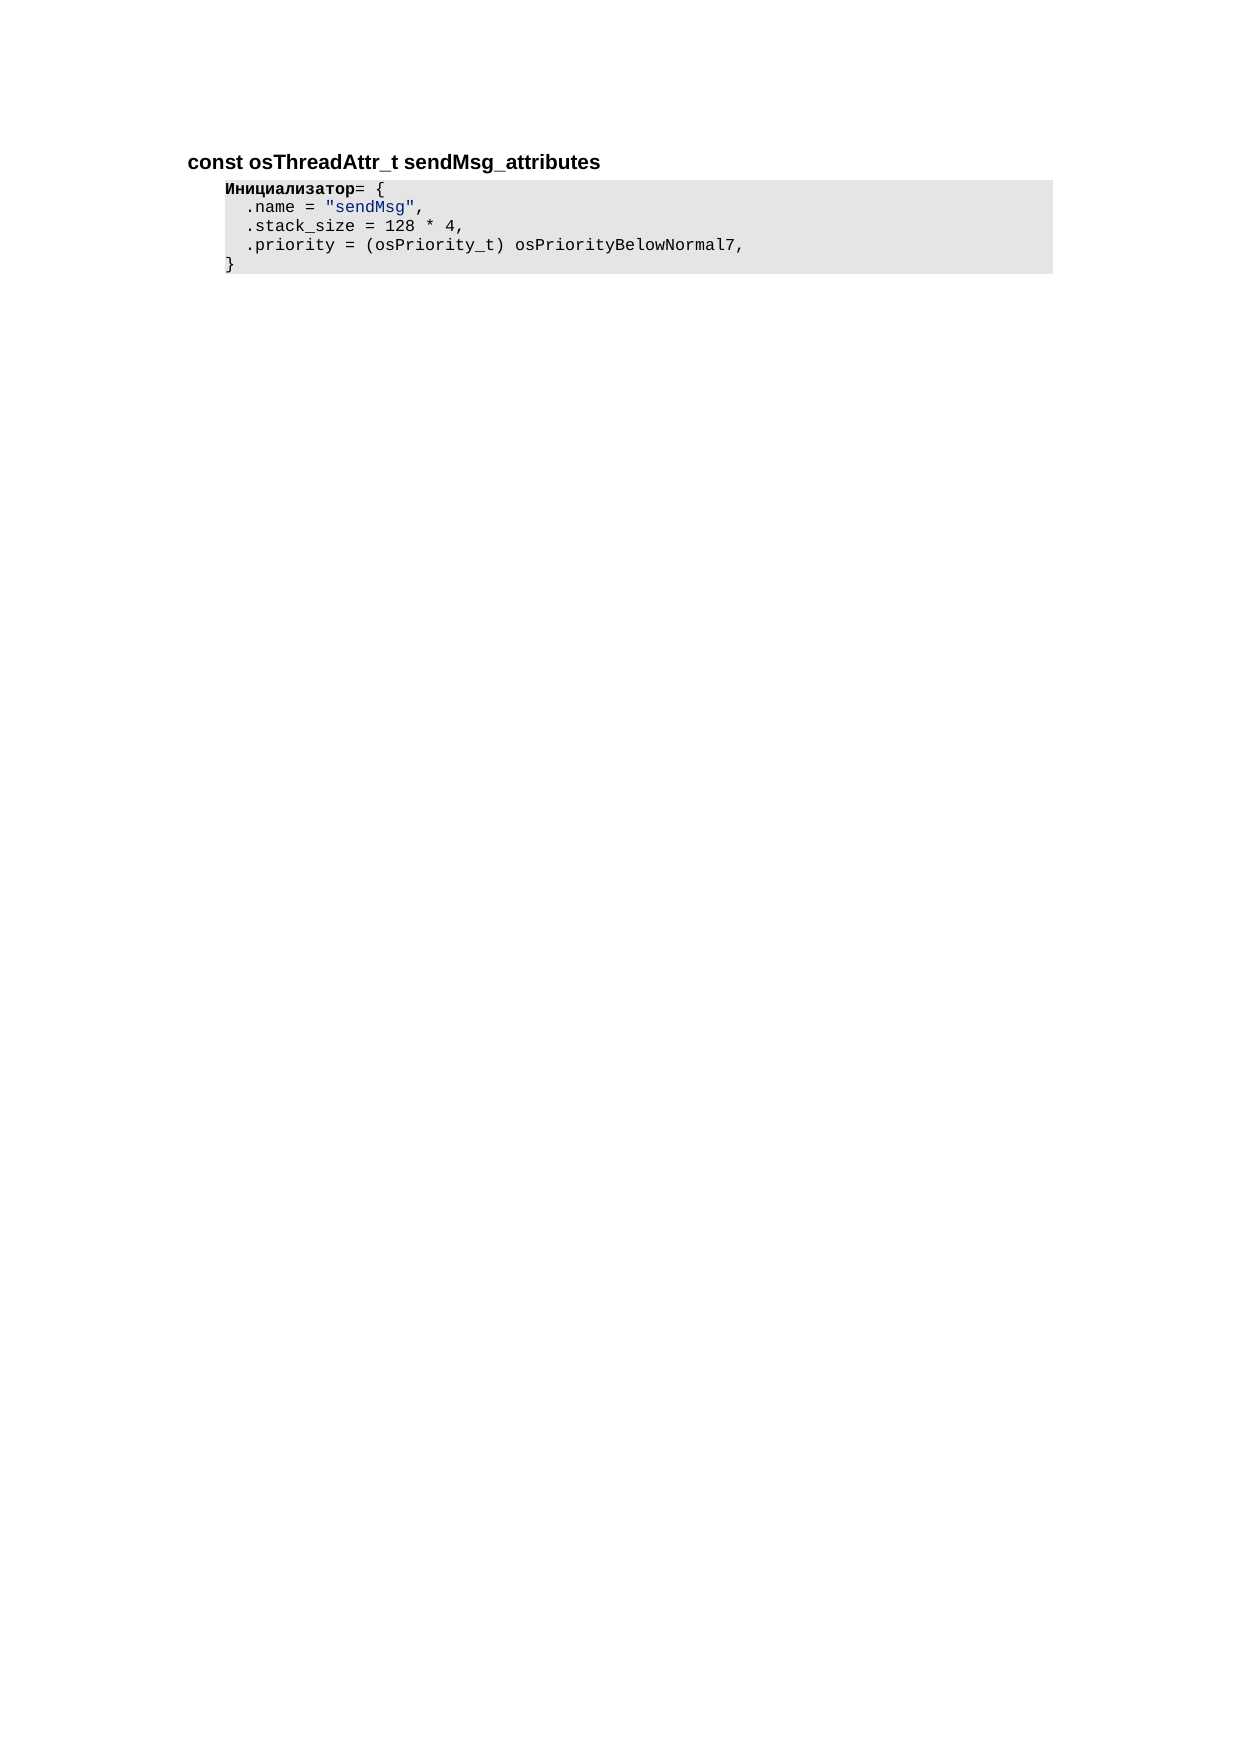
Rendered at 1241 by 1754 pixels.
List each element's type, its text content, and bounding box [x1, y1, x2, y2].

text .stack_size = 128 * 4, [225, 218, 1053, 237]
text .priority = (osPriority_t) osPriorityBelowNormal7, [225, 237, 1053, 256]
text .name = "sendMsg", [225, 199, 1053, 218]
text Инициализатор= { [225, 180, 1053, 199]
subtitle const osThreadAttr_t sendMsg_attributes [187, 150, 1053, 174]
text } [225, 256, 1053, 274]
